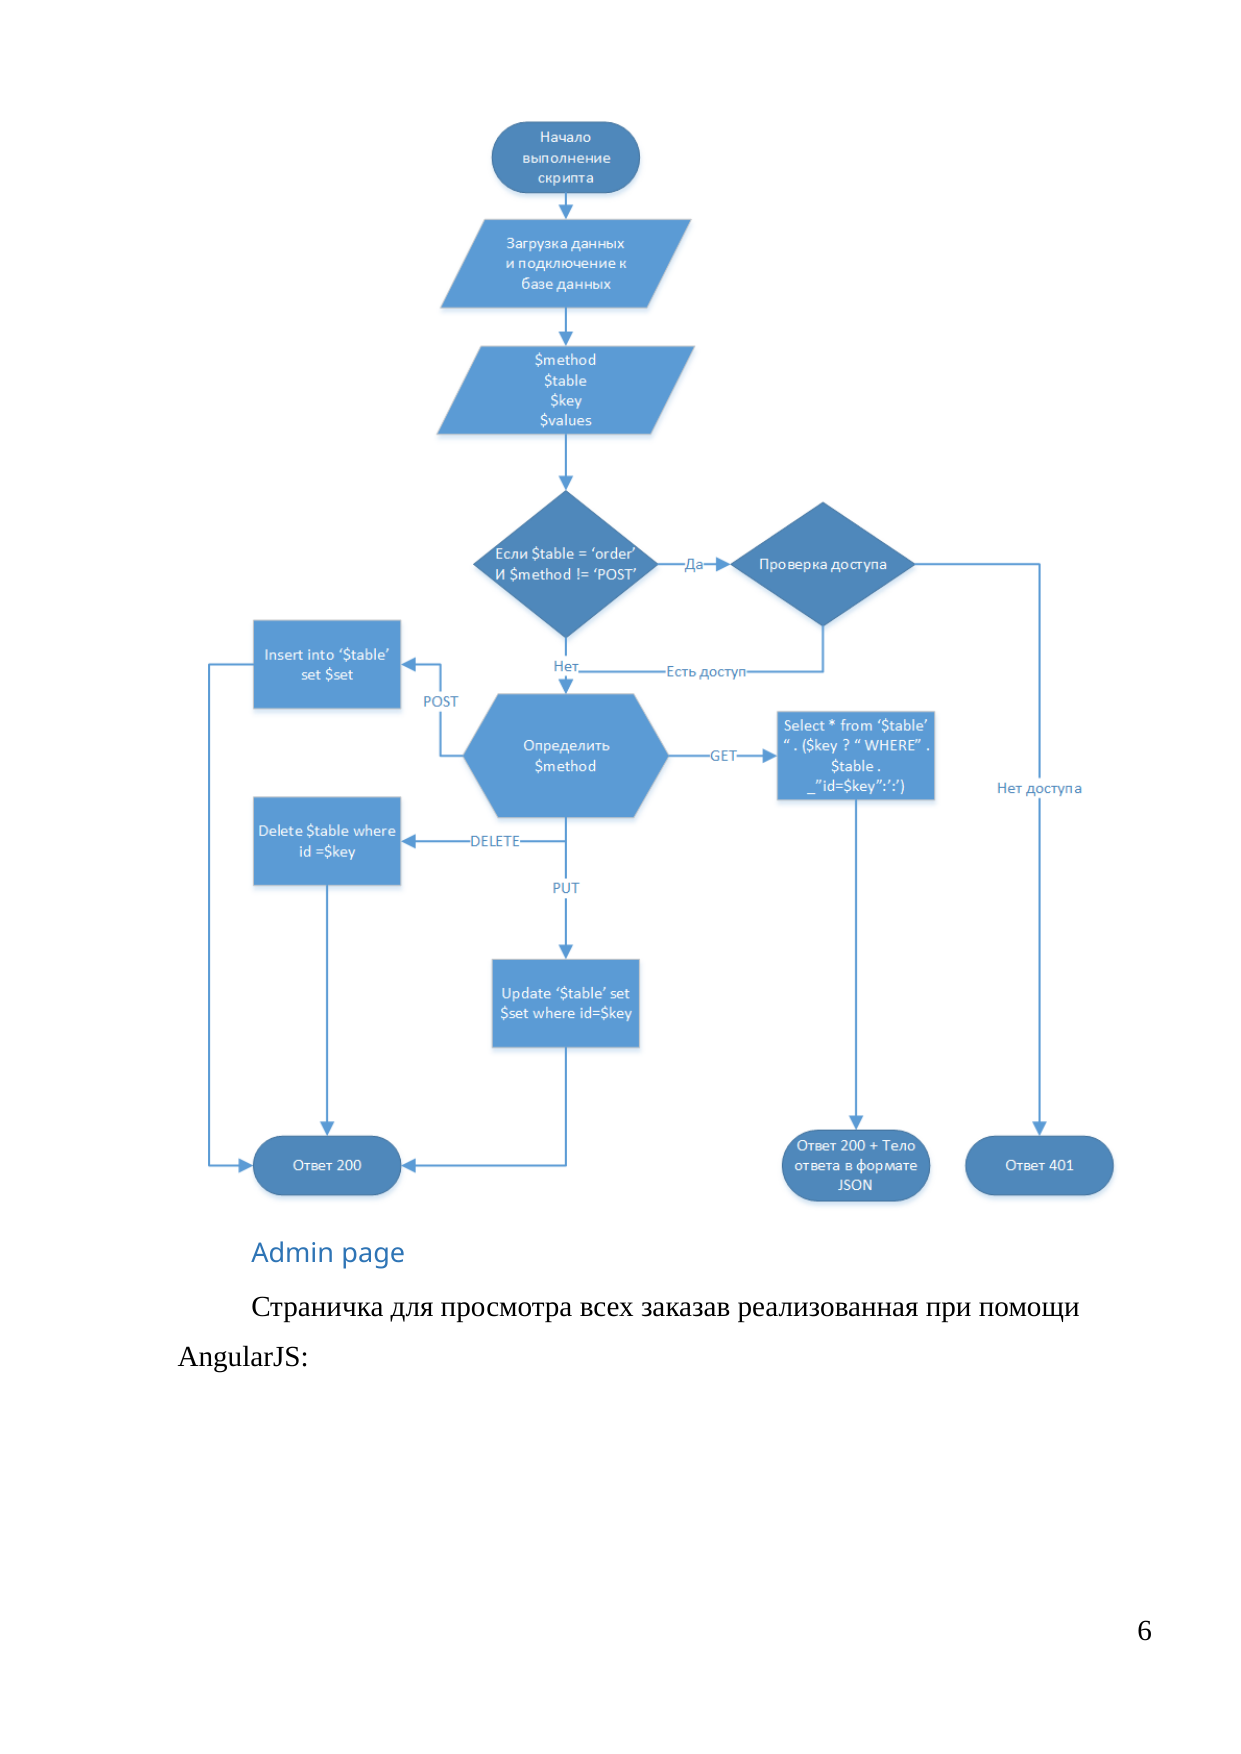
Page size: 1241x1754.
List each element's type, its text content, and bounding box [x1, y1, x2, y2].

subtitle Admin page [177, 1234, 1152, 1271]
picture [207, 118, 1122, 1213]
text Страничка для просмотра всех заказав реализованная при помощи AngularJS: [177, 1289, 1152, 1373]
